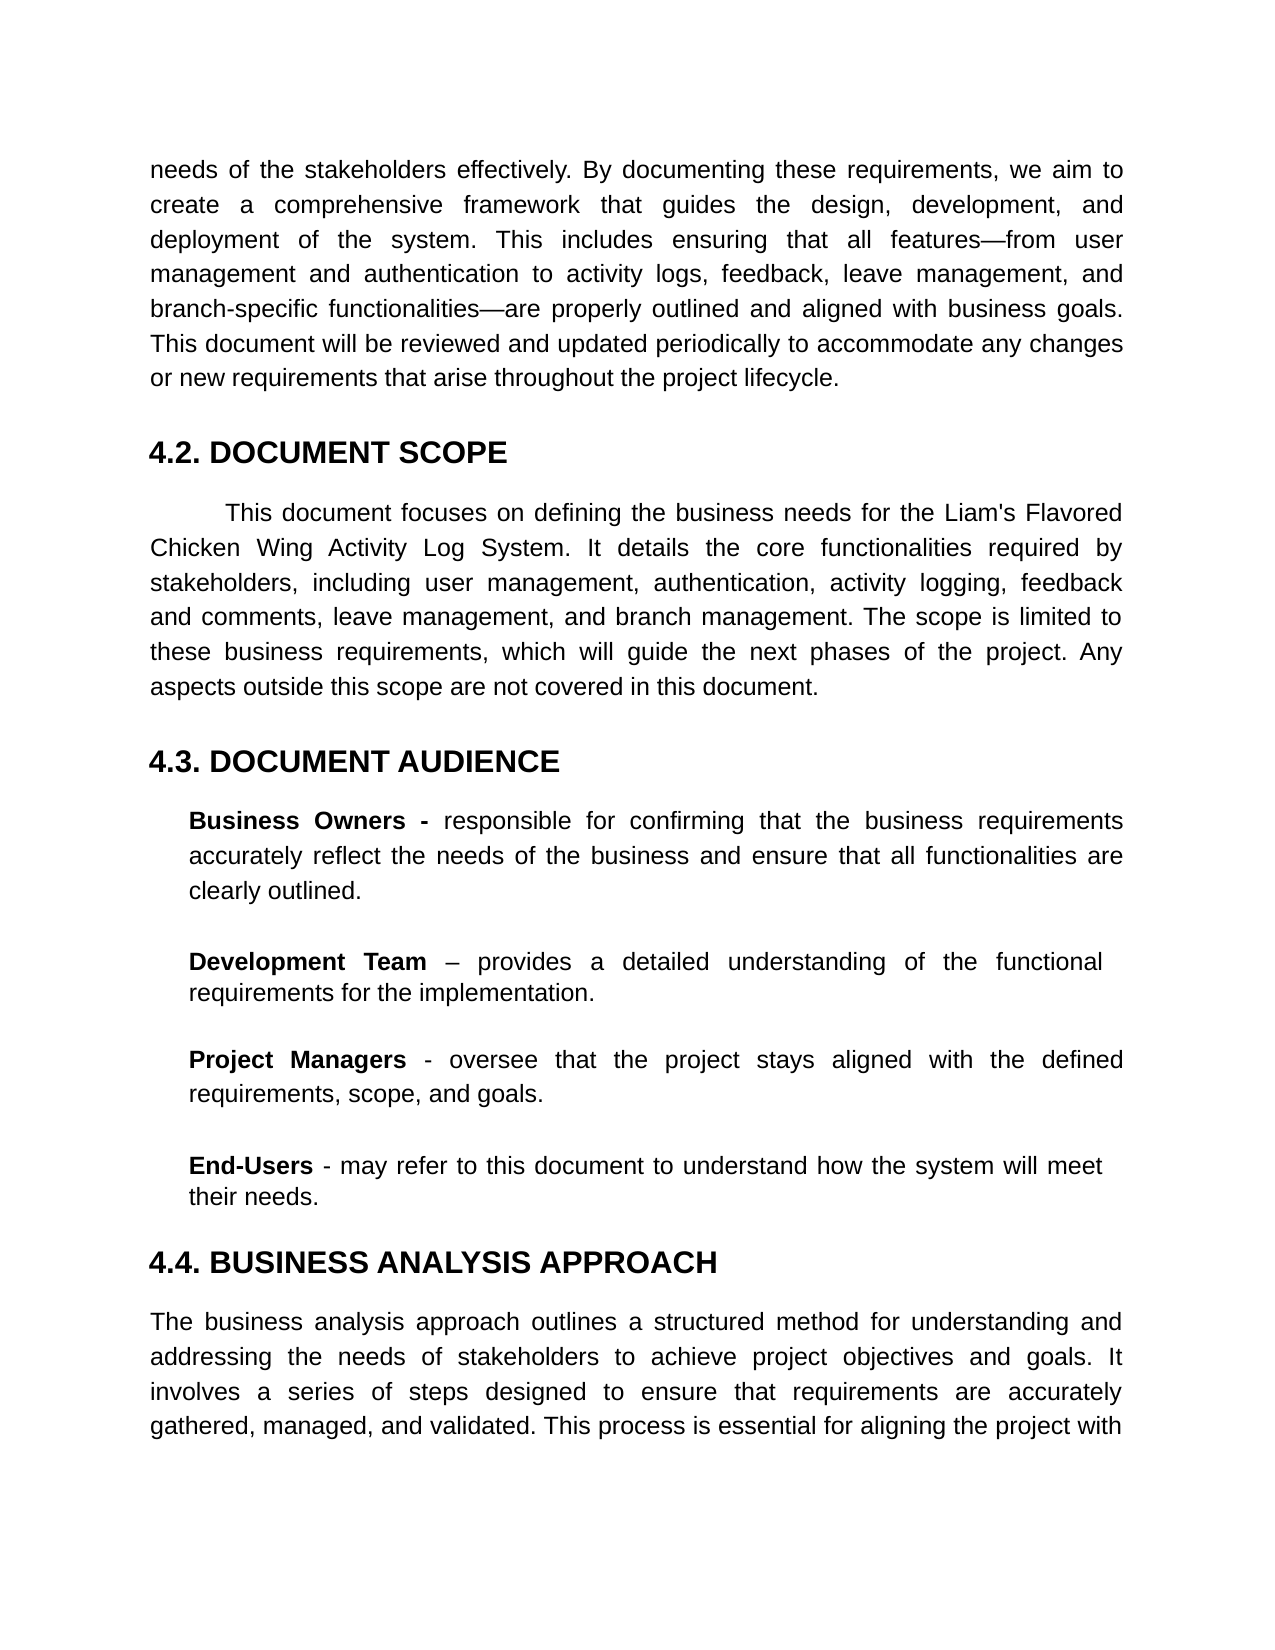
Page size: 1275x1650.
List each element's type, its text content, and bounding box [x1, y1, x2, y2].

subtitle 4.2. DOCUMENT SCOPE [148, 434, 1125, 471]
text Business Owners - responsible for confirming that the business requirements accurately reflect the needs of the business and ensure that all functionalities are clearly outlined. [188, 806, 1125, 904]
text This document focuses on defining the business needs for the Liam's Flavored Chicken Wing Activity Log System. It details the core functionalities required by stakeholders, including user management, authentication, activity logging, feedback and comments, leave management, and branch management. The scope is limited to these business requirements, which will guide the next phases of the project. Any aspects outside this scope are not covered in this document. [150, 498, 1124, 700]
text Development Team – provides a detailed understanding of the functional requirements for the implementation. [188, 947, 1104, 1007]
text Project Managers - oversee that the project stays aligned with the defined requirements, scope, and goals. [188, 1045, 1125, 1108]
subtitle 4.3. DOCUMENT AUDIENCE [148, 743, 1125, 779]
text End-Users - may refer to this document to understand how the system will meet their needs. [188, 1151, 1104, 1210]
subtitle 4.4. BUSINESS ANALYSIS APPROACH [148, 1244, 1125, 1280]
